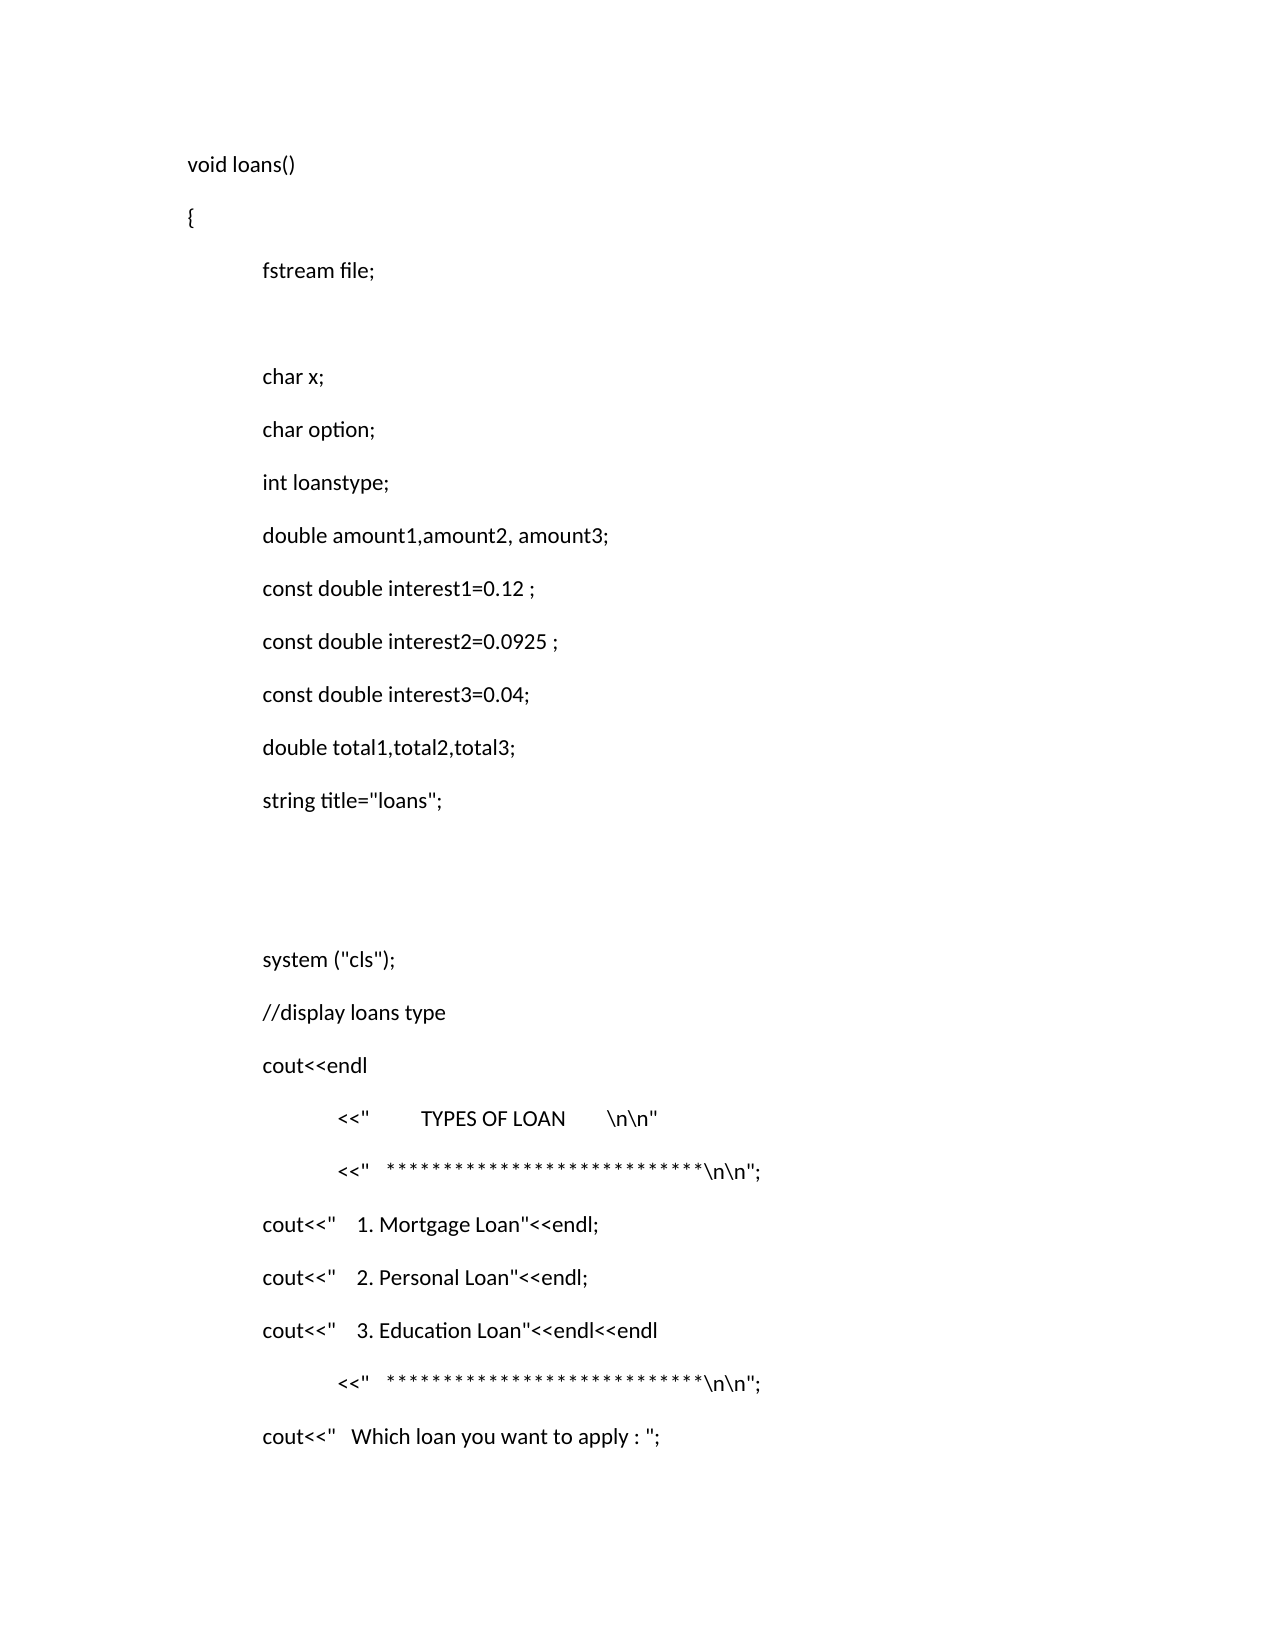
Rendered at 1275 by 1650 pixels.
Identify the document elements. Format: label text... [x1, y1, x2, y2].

text string title="loans"; [187, 786, 1087, 814]
text double amount1,amount2, amount3; [187, 521, 1087, 549]
text cout<<" 2. Personal Loan"<<endl; [187, 1263, 1087, 1291]
text system ("cls"); [187, 945, 1087, 973]
text double total1,total2,total3; [187, 733, 1087, 761]
text { [187, 203, 1087, 231]
text char x; [187, 362, 1087, 390]
text cout<<" Which loan you want to apply : "; [187, 1422, 1087, 1451]
text void loans() [187, 150, 1087, 178]
text const double interest1=0.12 ; [187, 574, 1087, 602]
text cout<<" 1. Mortgage Loan"<<endl; [187, 1210, 1087, 1238]
text <<" ****************************\n\n"; [187, 1157, 1087, 1185]
text <<" ****************************\n\n"; [187, 1369, 1087, 1397]
text cout<<endl [187, 1051, 1087, 1079]
text <<" TYPES OF LOAN \n\n" [187, 1104, 1087, 1132]
text char option; [187, 415, 1087, 443]
text const double interest3=0.04; [187, 680, 1087, 708]
text cout<<" 3. Education Loan"<<endl<<endl [187, 1316, 1087, 1344]
text const double interest2=0.0925 ; [187, 627, 1087, 655]
text //display loans type [187, 998, 1087, 1026]
text int loanstype; [187, 468, 1087, 496]
text fstream file; [187, 256, 1087, 284]
